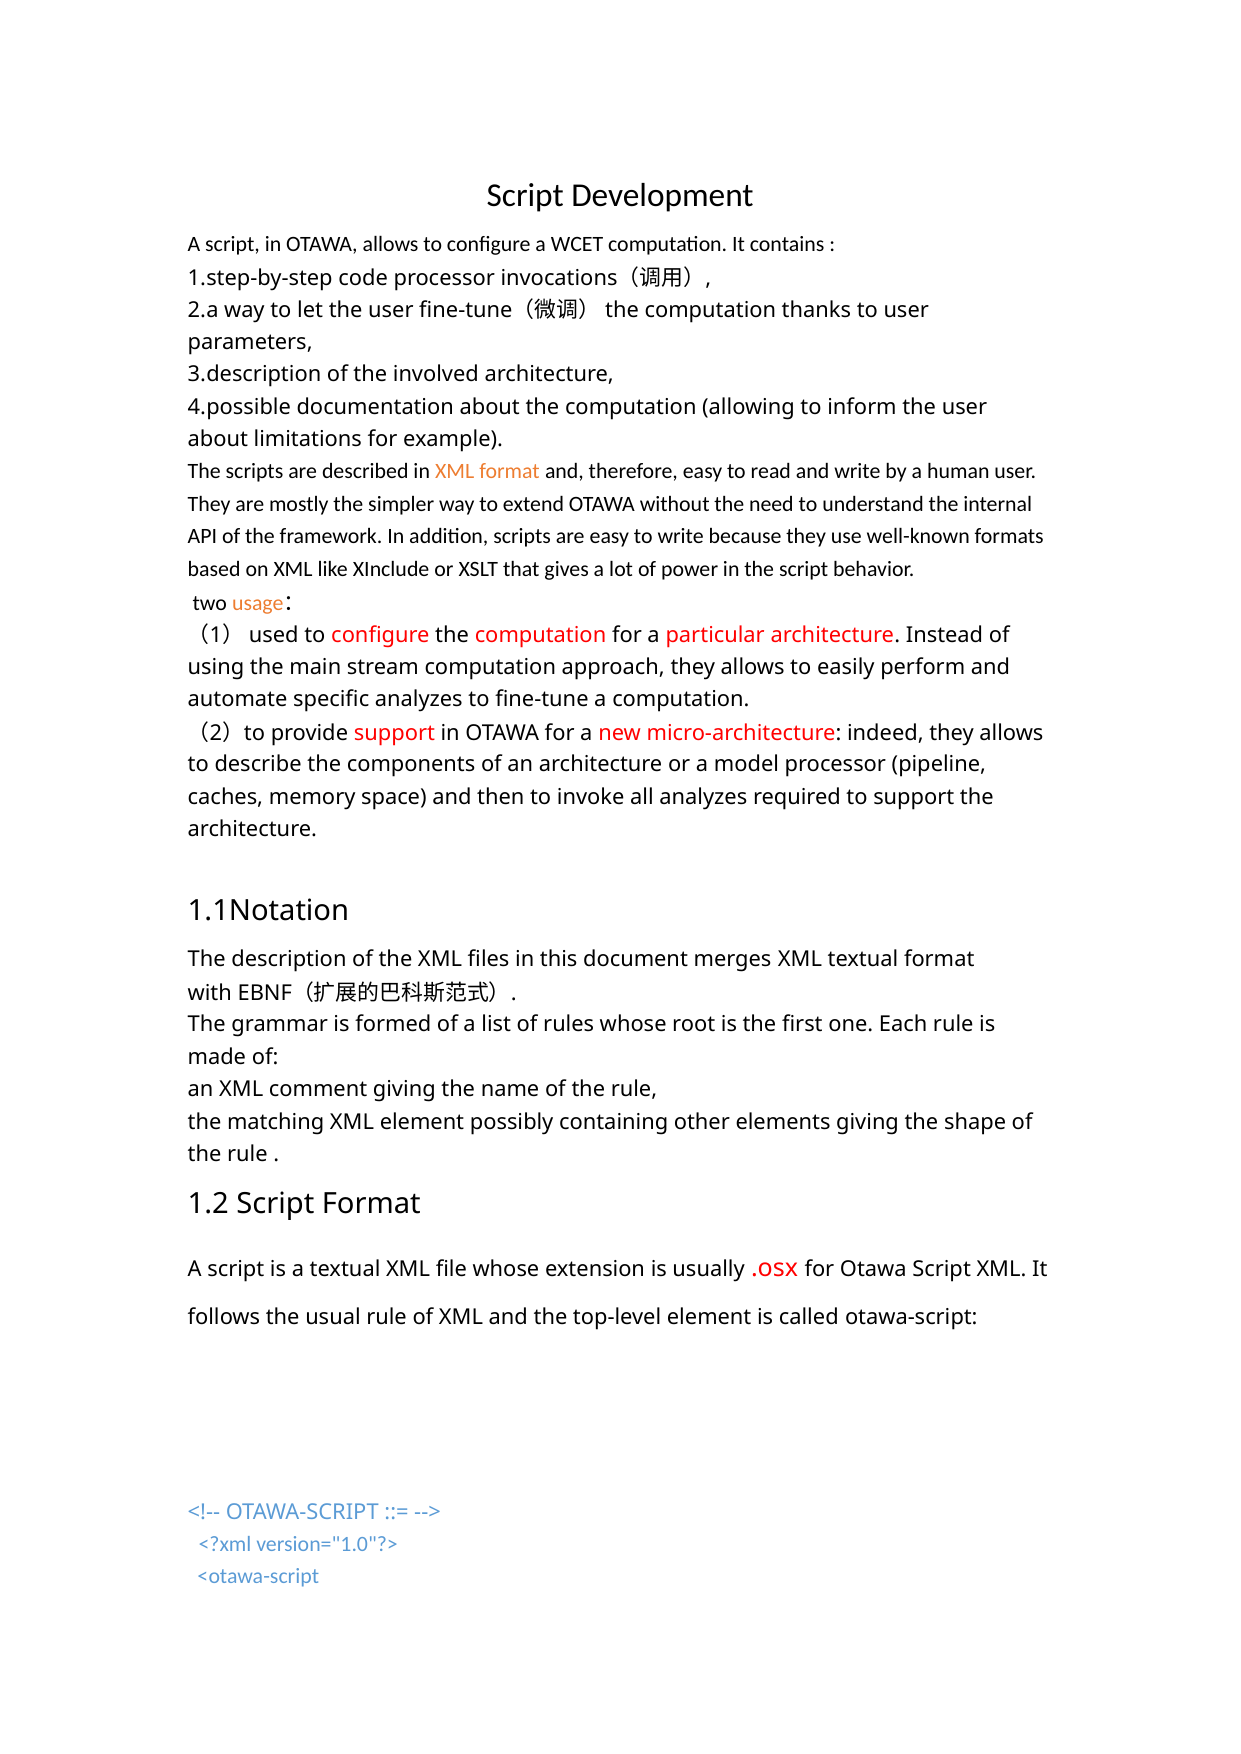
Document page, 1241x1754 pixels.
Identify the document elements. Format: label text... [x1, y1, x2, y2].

text 1.2 Script Format [187, 1169, 1053, 1234]
text <!-- OTAWA-SCRIPT ::= --> [187, 1494, 1053, 1527]
text two usage： [187, 584, 1053, 617]
text <?xml version="1.0"?> [187, 1527, 1053, 1559]
text 4.possible documentation about the computation (allowing to inform the user about limitations for example). [187, 389, 1053, 454]
text The scripts are described in XML format and, therefore, easy to read and write by a human user. They are mostly the simpler way to extend OTAWA without the need to understand the internal API of the framework. In addition, scripts are easy to write because they use well-known formats based on XML like XInclude or XSLT that gives a lot of power in the script behavior. [187, 454, 1053, 584]
text A script is a textual XML file whose extension is usually .osx for Otawa Script XML. It follows the usual rule of XML and the top-level element is called otawa-script: [187, 1234, 1053, 1332]
text 2.a way to let the user fine-tune（微调） the computation thanks to user parameters, [187, 292, 1053, 357]
text <otawa-script [187, 1559, 1053, 1592]
text （1） used to configure the computation for a particular architecture. Instead of using the main stream computation approach, they allows to easily perform and automate specific analyzes to fine-tune a computation. [187, 617, 1053, 714]
text 3.description of the involved architecture, [187, 357, 1053, 389]
text 1.step-by-step code processor invocations（调用）, [187, 259, 1053, 292]
text （2）to provide support in OTAWA for a new micro-architecture: indeed, they allows to describe the components of an architecture or a model processor (pipeline, caches, memory space) and then to invoke all analyzes required to support the architecture. [187, 714, 1053, 844]
text an XML comment giving the name of the rule, [187, 1072, 1053, 1104]
text the matching XML element possibly containing other elements giving the shape of the rule . [187, 1104, 1053, 1169]
text The description of the XML files in this document merges XML textual format with EBNF（扩展的巴科斯范式）. [187, 942, 1053, 1007]
text A script, in OTAWA, allows to configure a WCET computation. It contains : [187, 227, 1053, 259]
text The grammar is formed of a list of rules whose root is the first one. Each rule is made of: [187, 1007, 1053, 1072]
text Script Development [187, 162, 1053, 227]
text 1.1Notation [187, 877, 1053, 942]
